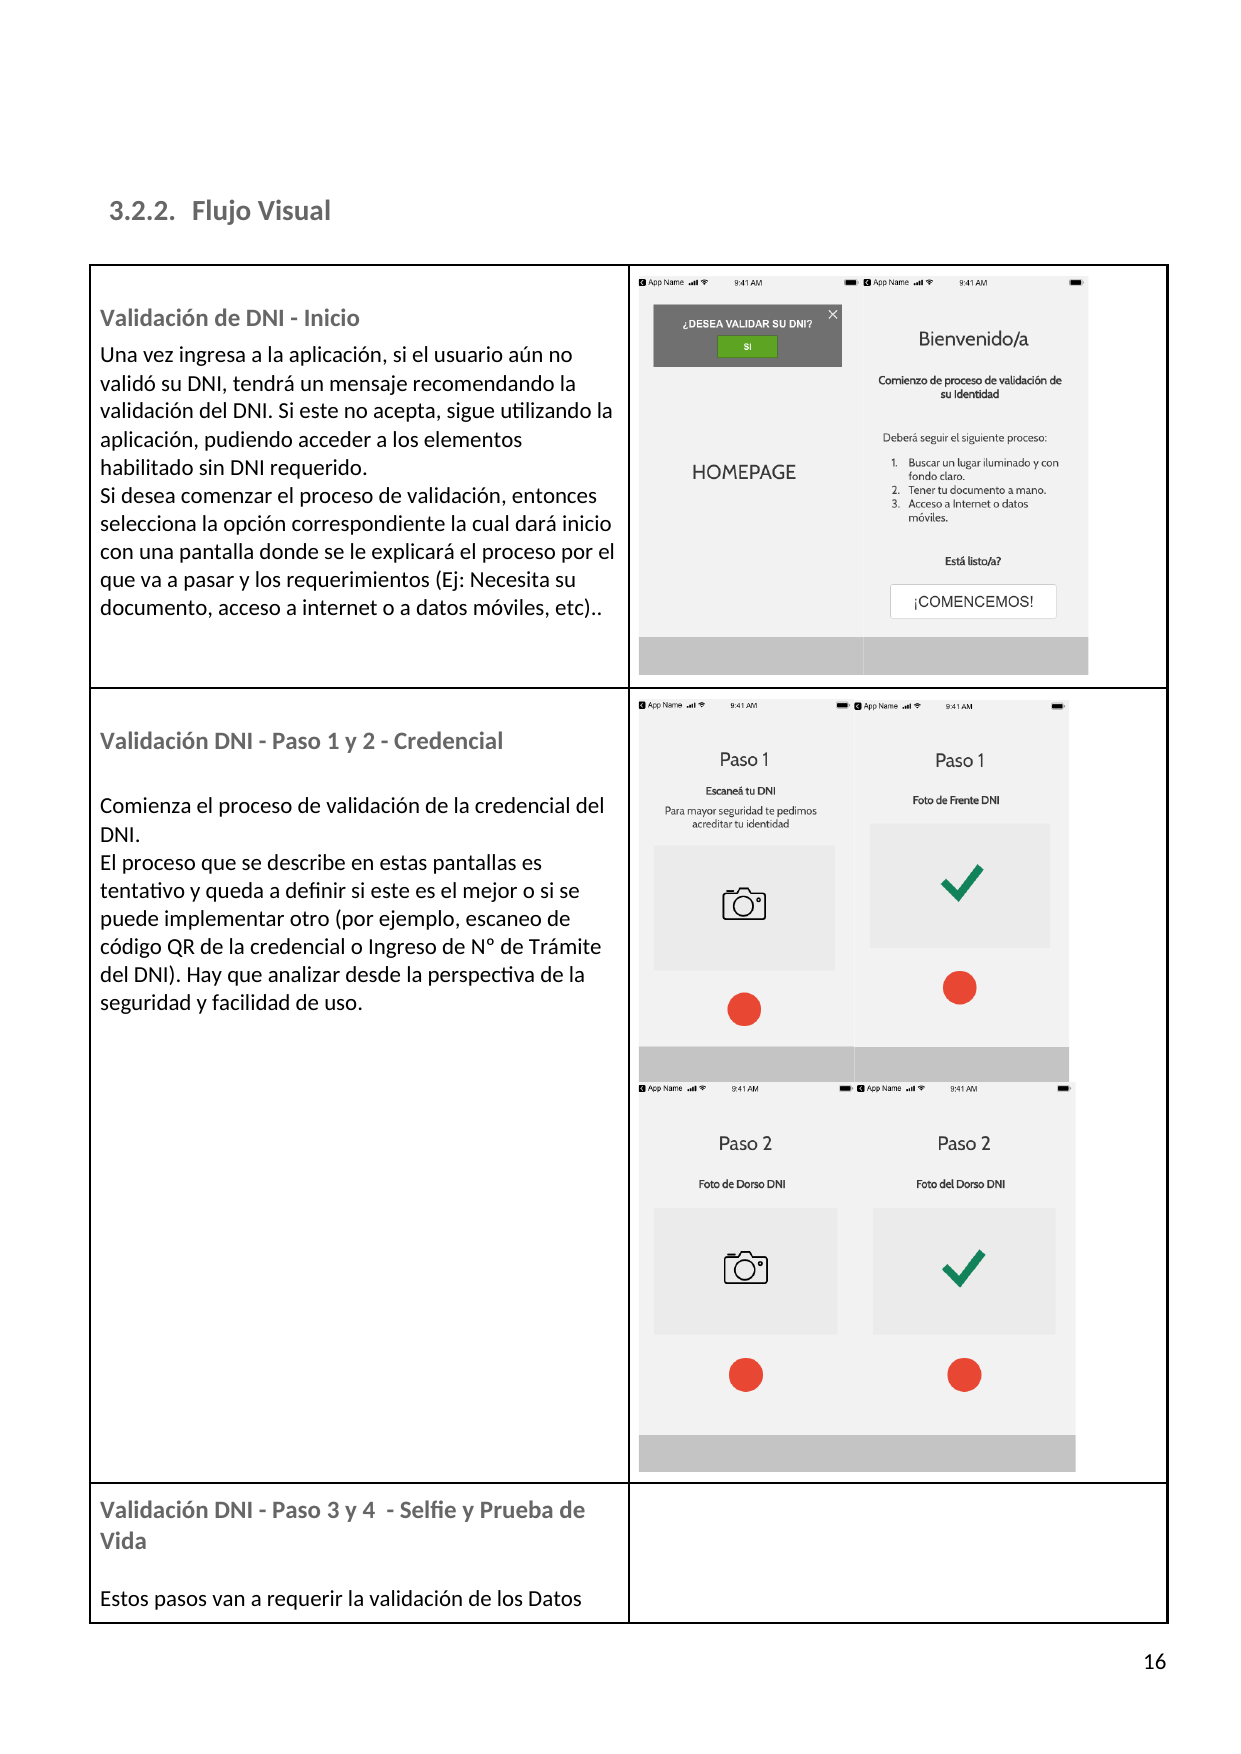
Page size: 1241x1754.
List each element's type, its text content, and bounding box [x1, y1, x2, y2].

table_cell [630, 689, 1166, 1482]
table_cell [91, 1484, 628, 1622]
picture [638, 276, 1089, 675]
subtitle Flujo Visual [176, 192, 1166, 227]
picture [638, 699, 1076, 1472]
table_header [630, 266, 1166, 687]
table_header Validación de DNI - Inicio Una vez ingresa a la aplicación, si el usuario aún no validó su DNI, tendrá un mensaje recomendando la validación del DNI. Si este no acepta, sigue utilizando la aplicación, pudiendo acceder a los elementos habilitado sin DNI requerido. Si desea comenzar el proceso de validación, entonces selecciona la opción correspondiente la cual dará inicio con una pantalla donde se le explicará el proceso por el que va a pasar y los requerimientos (Ej: Necesita su documento, acceso a internet o a datos móviles, etc).. [91, 266, 628, 687]
table_cell [630, 1484, 1166, 1622]
table_cell Validación DNI - Paso 1 y 2 - Credencial Comienza el proceso de validación de la credencial del DNI. El proceso que se describe en estas pantallas es tentativo y queda a definir si este es el mejor o si se puede implementar otro (por ejemplo, escaneo de código QR de la credencial o Ingreso de Nº de Trámite del DNI). Hay que analizar desde la perspectiva de la seguridad y facilidad de uso. [91, 689, 628, 1482]
